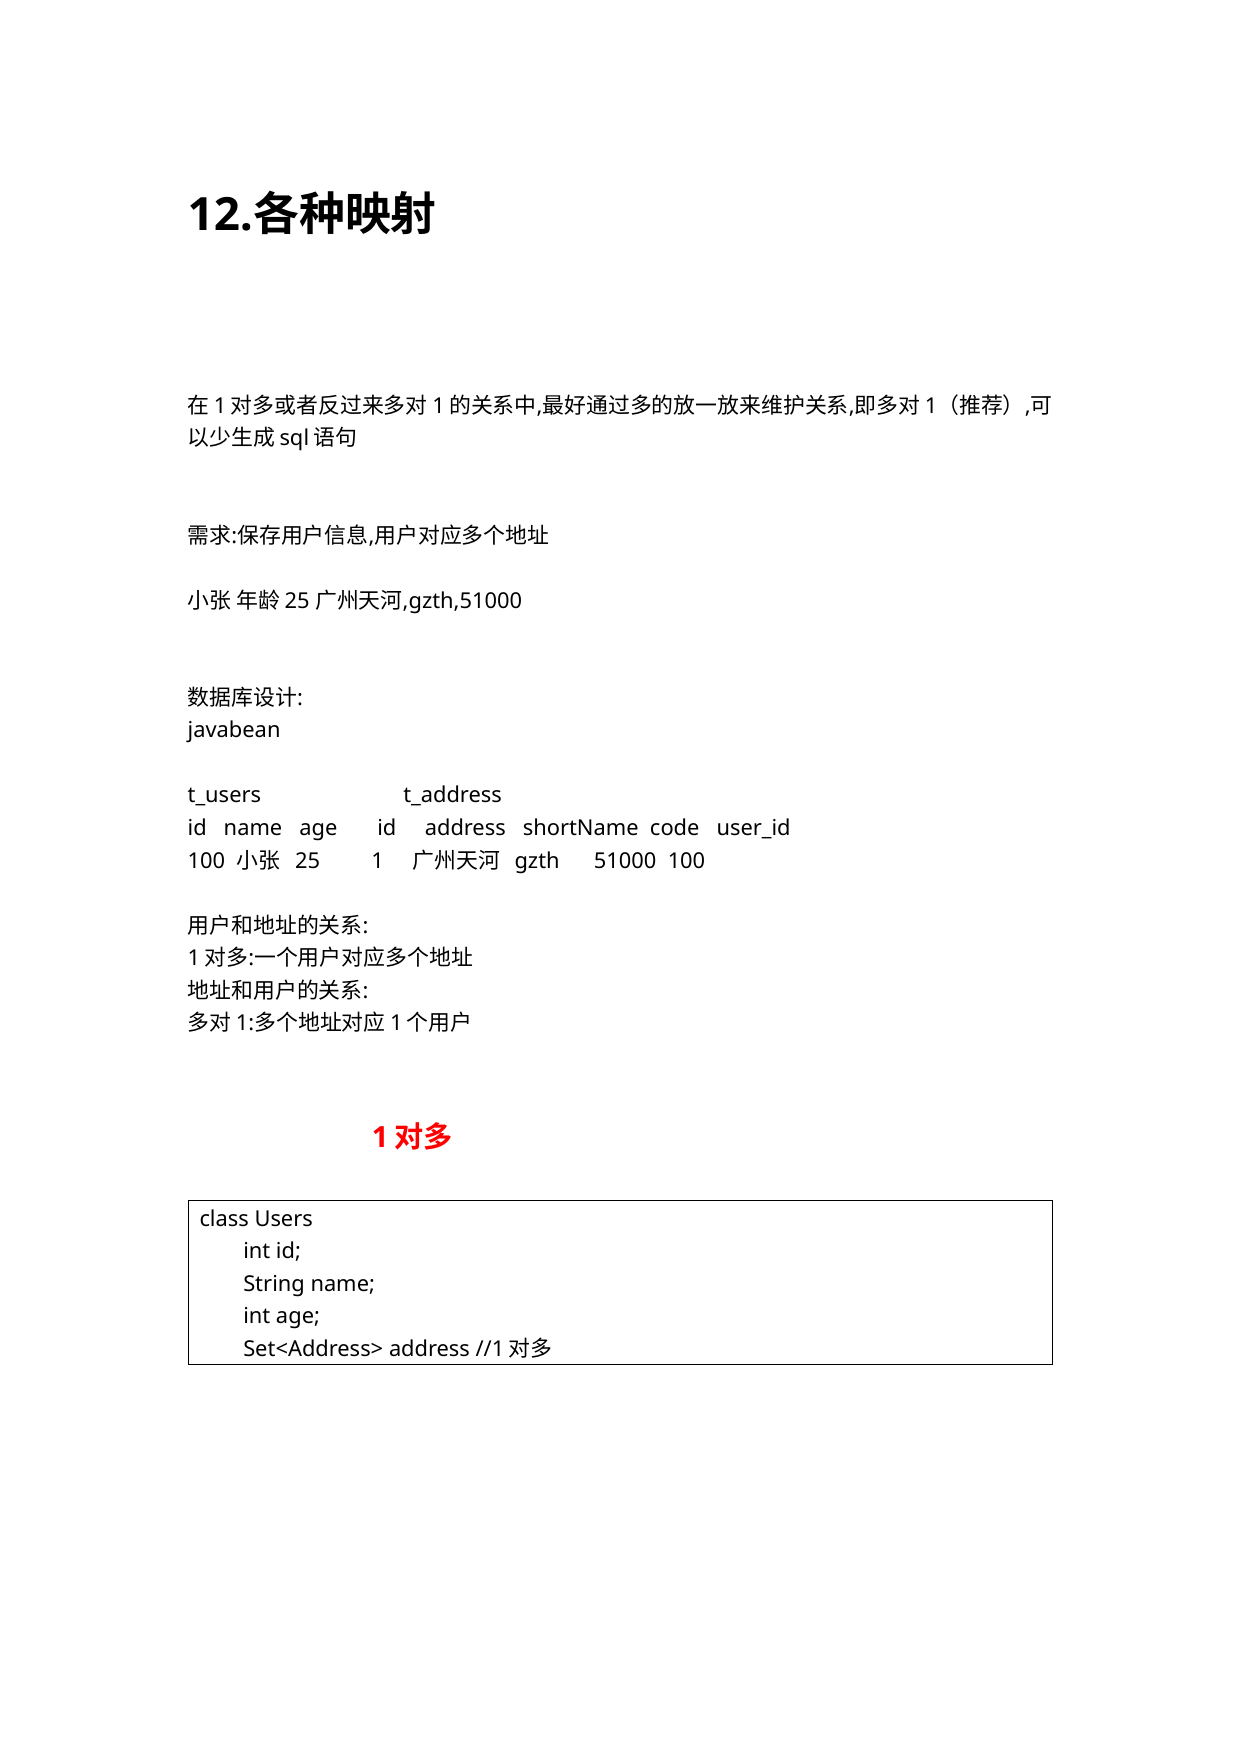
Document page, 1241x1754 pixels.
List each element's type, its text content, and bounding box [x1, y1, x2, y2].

text 在1对多或者反过来多对1的关系中,最好通过多的放一放来维护关系,即多对1（推荐）,可以少生成sql语句 [187, 388, 1053, 453]
subtitle 12.各种映射 [187, 162, 1053, 259]
text 100 小张 25 1 广州天河 gzth 51000 100 [187, 843, 1053, 875]
text t_users t_address [187, 778, 1053, 810]
text javabean [187, 713, 1053, 745]
table_header class Users int id; String name; int age; Set<Address> address //1对多 [189, 1201, 1052, 1364]
text 需求:保存用户信息,用户对应多个地址 [187, 518, 1053, 550]
text id name age id address shortName code user_id [187, 810, 1053, 843]
text 数据库设计: [187, 680, 1053, 713]
text 用户和地址的关系: [187, 908, 1053, 940]
text 小张 年龄25 广州天河,gzth,51000 [187, 583, 1053, 615]
text 1对多:一个用户对应多个地址 [187, 940, 1053, 973]
text 1对多 [187, 1103, 1053, 1168]
text 地址和用户的关系: [187, 973, 1053, 1005]
text 多对1:多个地址对应1个用户 [187, 1005, 1053, 1038]
